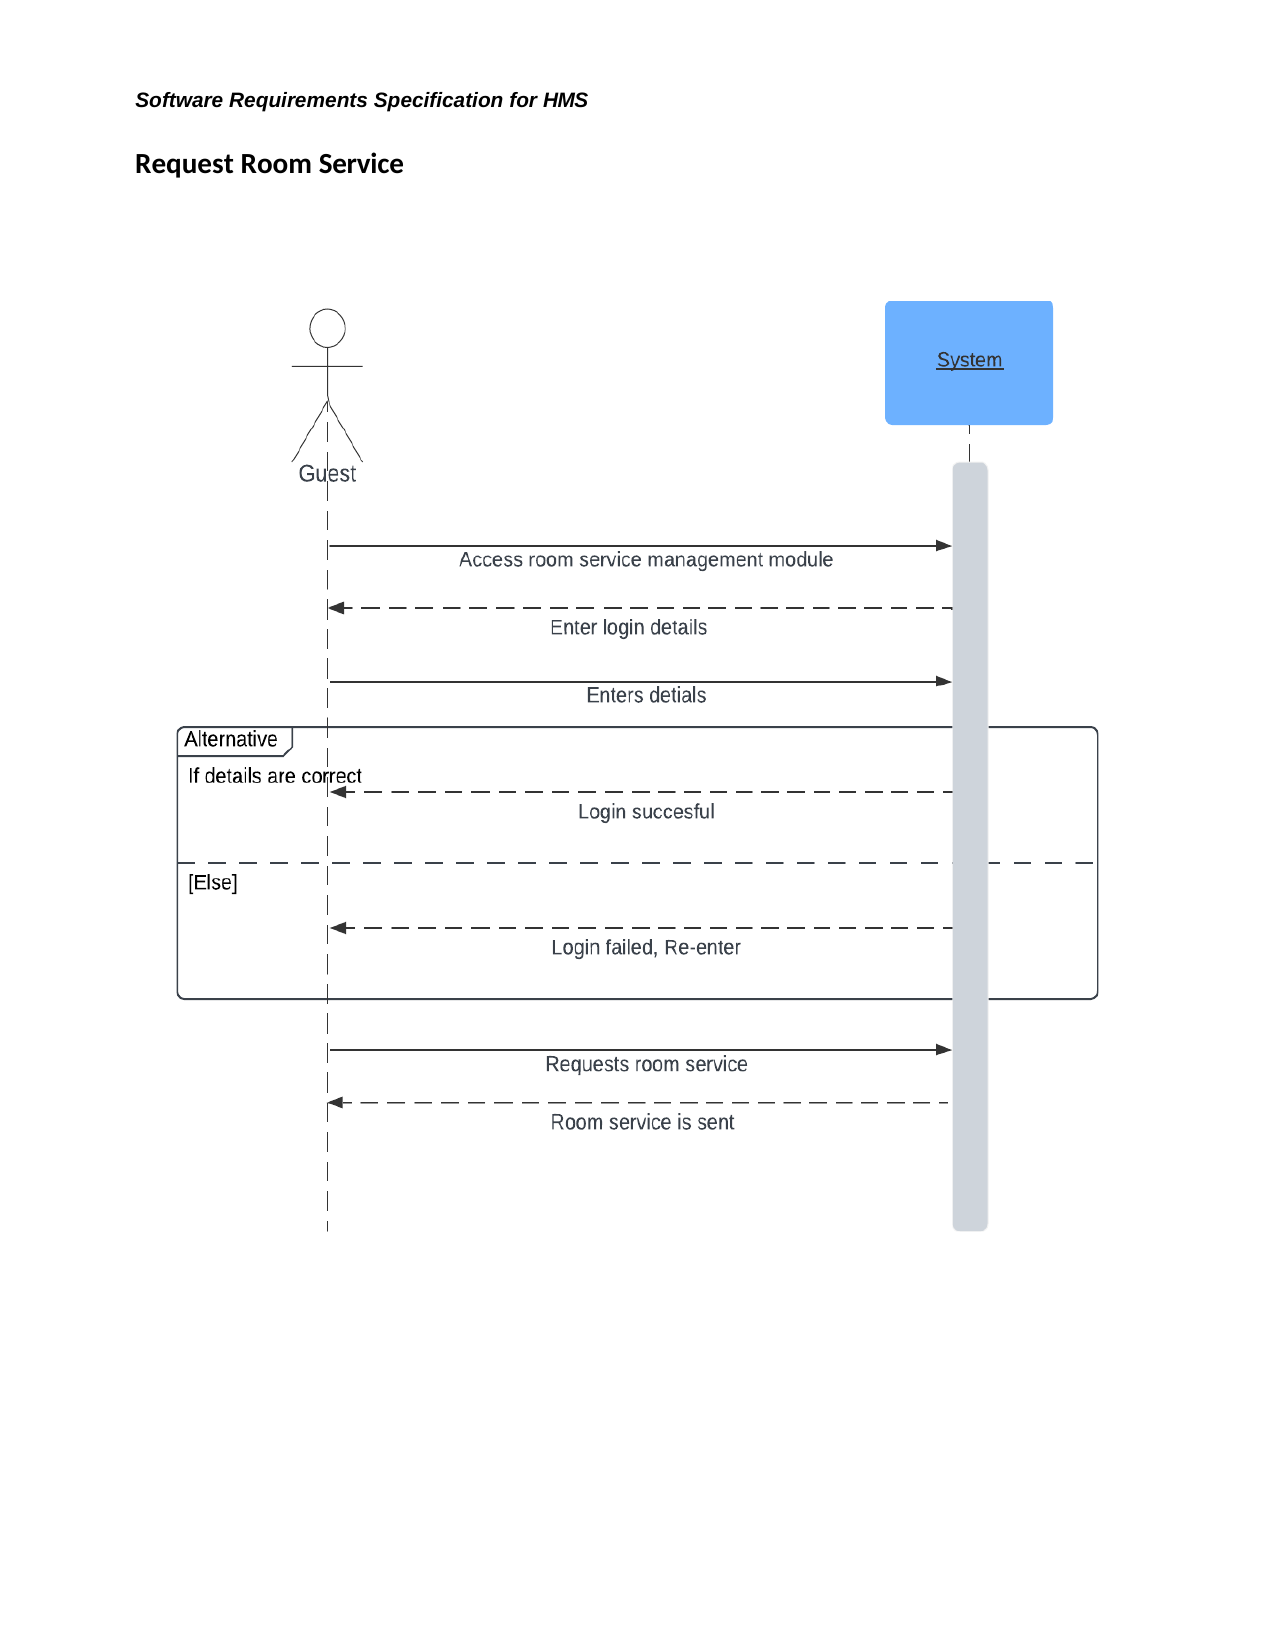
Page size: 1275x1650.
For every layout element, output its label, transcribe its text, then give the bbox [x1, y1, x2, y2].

text Request Room Service [135, 145, 1208, 181]
picture [176, 301, 1099, 1232]
